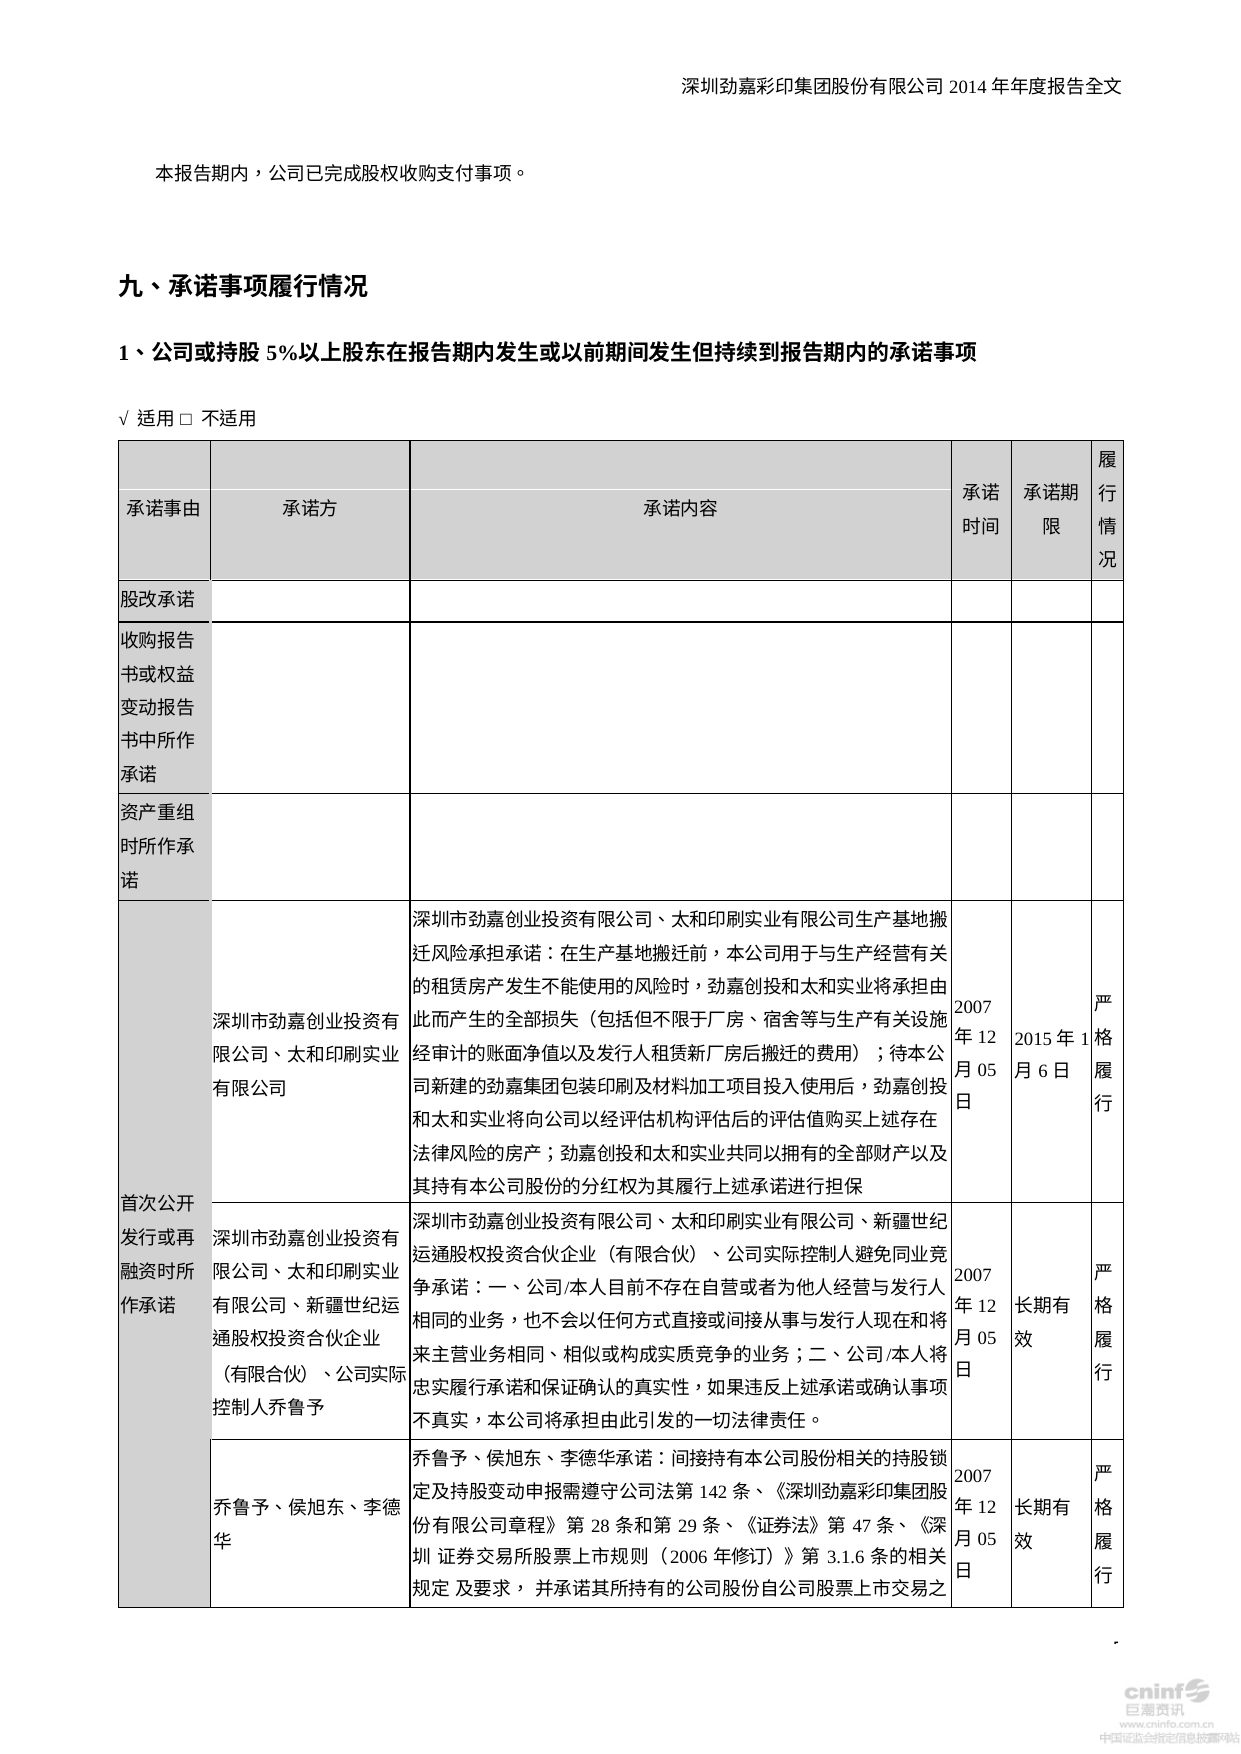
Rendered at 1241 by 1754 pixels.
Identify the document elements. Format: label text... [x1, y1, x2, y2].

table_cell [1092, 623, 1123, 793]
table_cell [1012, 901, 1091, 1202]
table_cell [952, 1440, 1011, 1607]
text √ 适用 □ 不适用 [118, 405, 1240, 430]
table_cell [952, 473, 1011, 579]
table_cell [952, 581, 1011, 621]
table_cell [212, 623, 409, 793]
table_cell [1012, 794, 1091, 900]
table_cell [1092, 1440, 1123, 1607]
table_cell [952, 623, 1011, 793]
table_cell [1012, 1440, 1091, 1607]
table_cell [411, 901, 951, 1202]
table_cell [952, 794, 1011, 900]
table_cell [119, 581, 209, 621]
subtitle 九、承诺事项履行情况 [118, 268, 1240, 302]
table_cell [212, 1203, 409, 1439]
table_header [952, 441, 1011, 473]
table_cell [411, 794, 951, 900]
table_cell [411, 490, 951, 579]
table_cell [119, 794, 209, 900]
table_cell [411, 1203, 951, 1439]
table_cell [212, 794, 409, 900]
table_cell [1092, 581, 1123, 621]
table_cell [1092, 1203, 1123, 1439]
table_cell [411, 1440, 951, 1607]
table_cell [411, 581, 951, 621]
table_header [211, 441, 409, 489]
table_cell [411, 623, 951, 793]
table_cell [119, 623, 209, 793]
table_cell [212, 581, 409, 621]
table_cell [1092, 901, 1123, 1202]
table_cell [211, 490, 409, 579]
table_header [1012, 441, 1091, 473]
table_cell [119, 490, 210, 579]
subtitle 1、公司或持股 5%以上股东在报告期内发生或以前期间发生但持续到报告期内的承诺事项 [118, 337, 1240, 367]
text 本报告期内，公司已完成股权收购支付事项。 [155, 161, 1240, 186]
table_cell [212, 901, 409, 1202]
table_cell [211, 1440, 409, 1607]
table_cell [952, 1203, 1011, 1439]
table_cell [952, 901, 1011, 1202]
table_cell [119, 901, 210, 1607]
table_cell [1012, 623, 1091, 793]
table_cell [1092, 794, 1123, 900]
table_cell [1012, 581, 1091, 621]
picture [1099, 1673, 1241, 1754]
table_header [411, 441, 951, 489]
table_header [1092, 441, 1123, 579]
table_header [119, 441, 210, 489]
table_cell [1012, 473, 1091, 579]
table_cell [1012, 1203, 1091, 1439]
